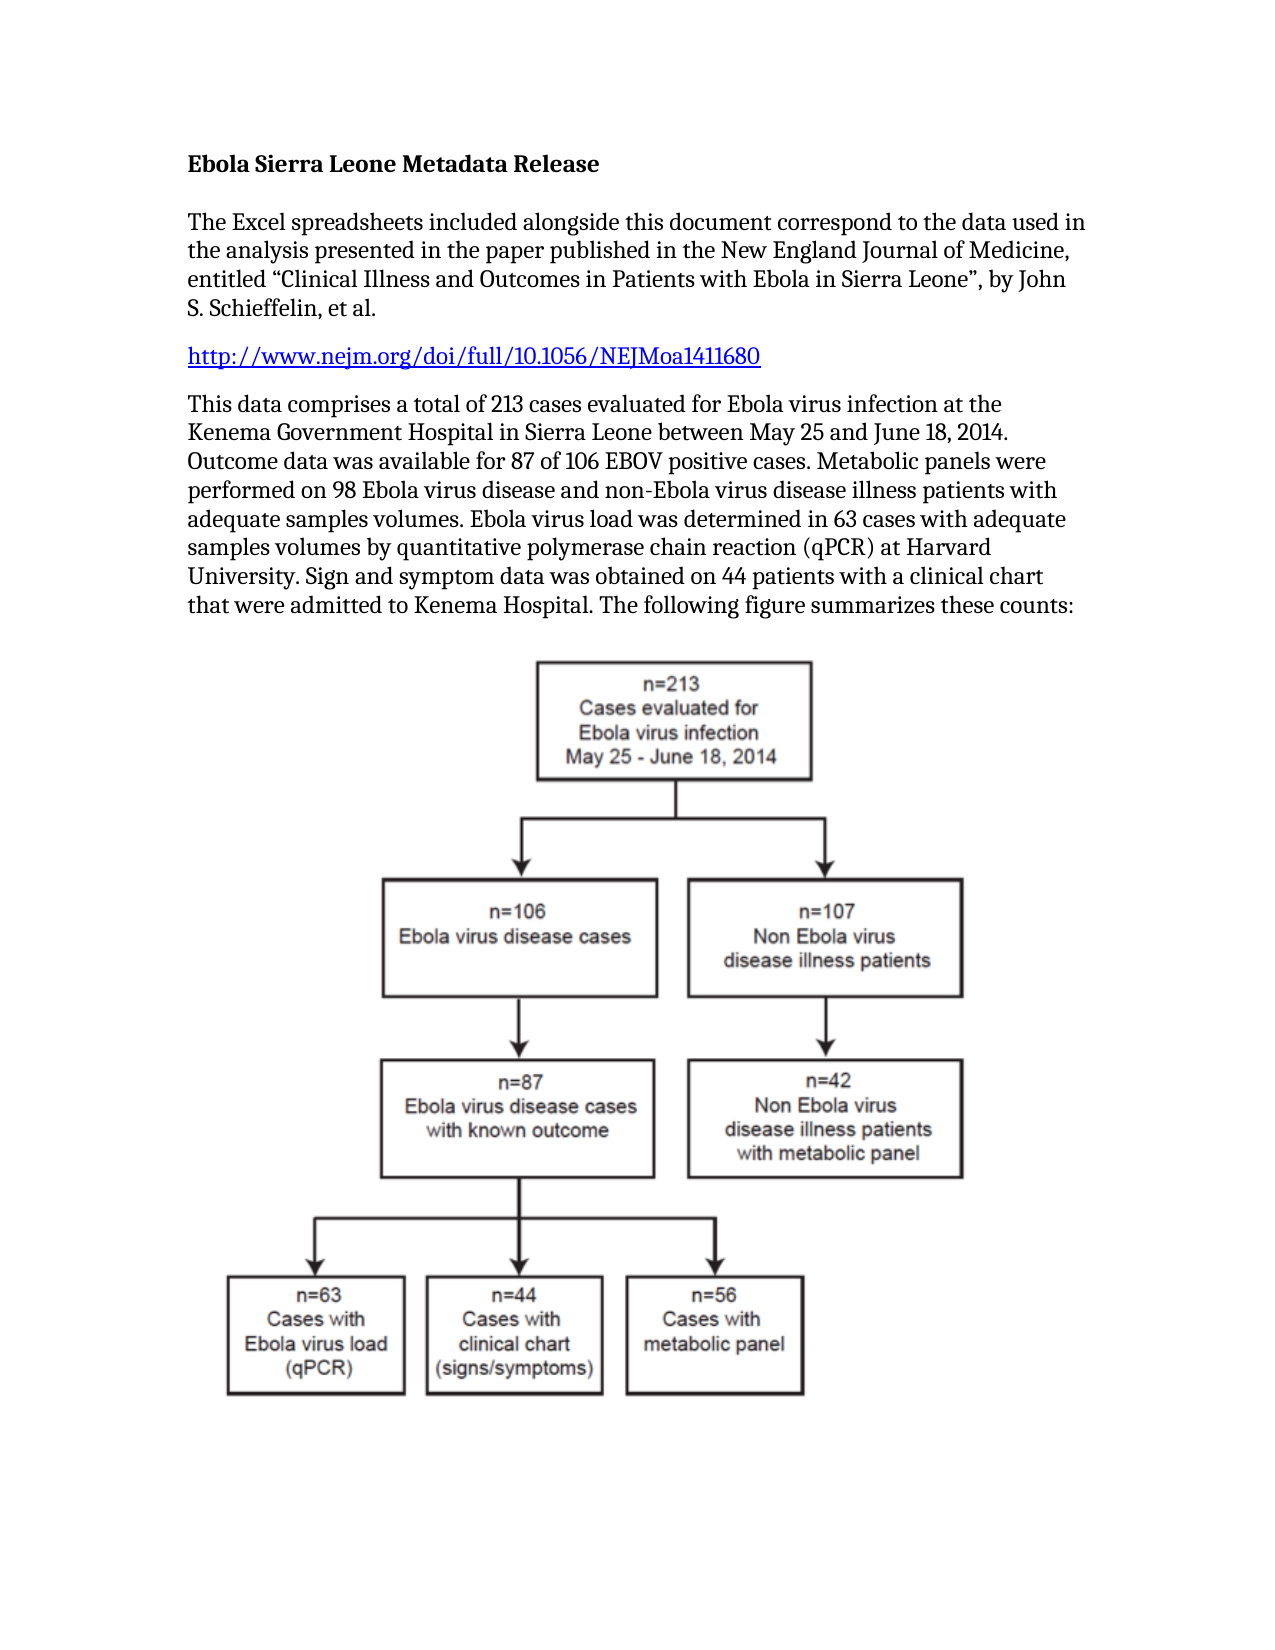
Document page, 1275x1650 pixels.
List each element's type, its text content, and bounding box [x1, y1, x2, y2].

picture [187, 619, 1014, 1438]
text http://www.nejm.org/doi/full/10.1056/NEJMoa1411680 [187, 342, 1087, 370]
text Ebola Sierra Leone Metadata Release [187, 150, 1087, 179]
text This data comprises a total of 213 cases evaluated for Ebola virus infection at the Kenema Government Hospital in Sierra Leone between May 25 and June 18, 2014. Outcome data was available for 87 of 106 EBOV positive cases. Metabolic panels were performed on 98 Ebola virus disease and non-Ebola virus disease illness patients with adequate samples volumes. Ebola virus load was determined in 63 cases with adequate samples volumes by quantitative polymerase chain reaction (qPCR) at Harvard University. Sign and symptom data was obtained on 44 patients with a clinical chart that were admitted to Kenema Hospital. The following figure summarizes these counts: [187, 389, 1087, 619]
text The Excel spreadsheets included alongside this document correspond to the data used in the analysis presented in the paper published in the New England Journal of Medicine, entitled “Clinical Illness and Outcomes in Patients with Ebola in Sierra Leone”, by John S. Schieffelin, et al. [187, 207, 1087, 322]
